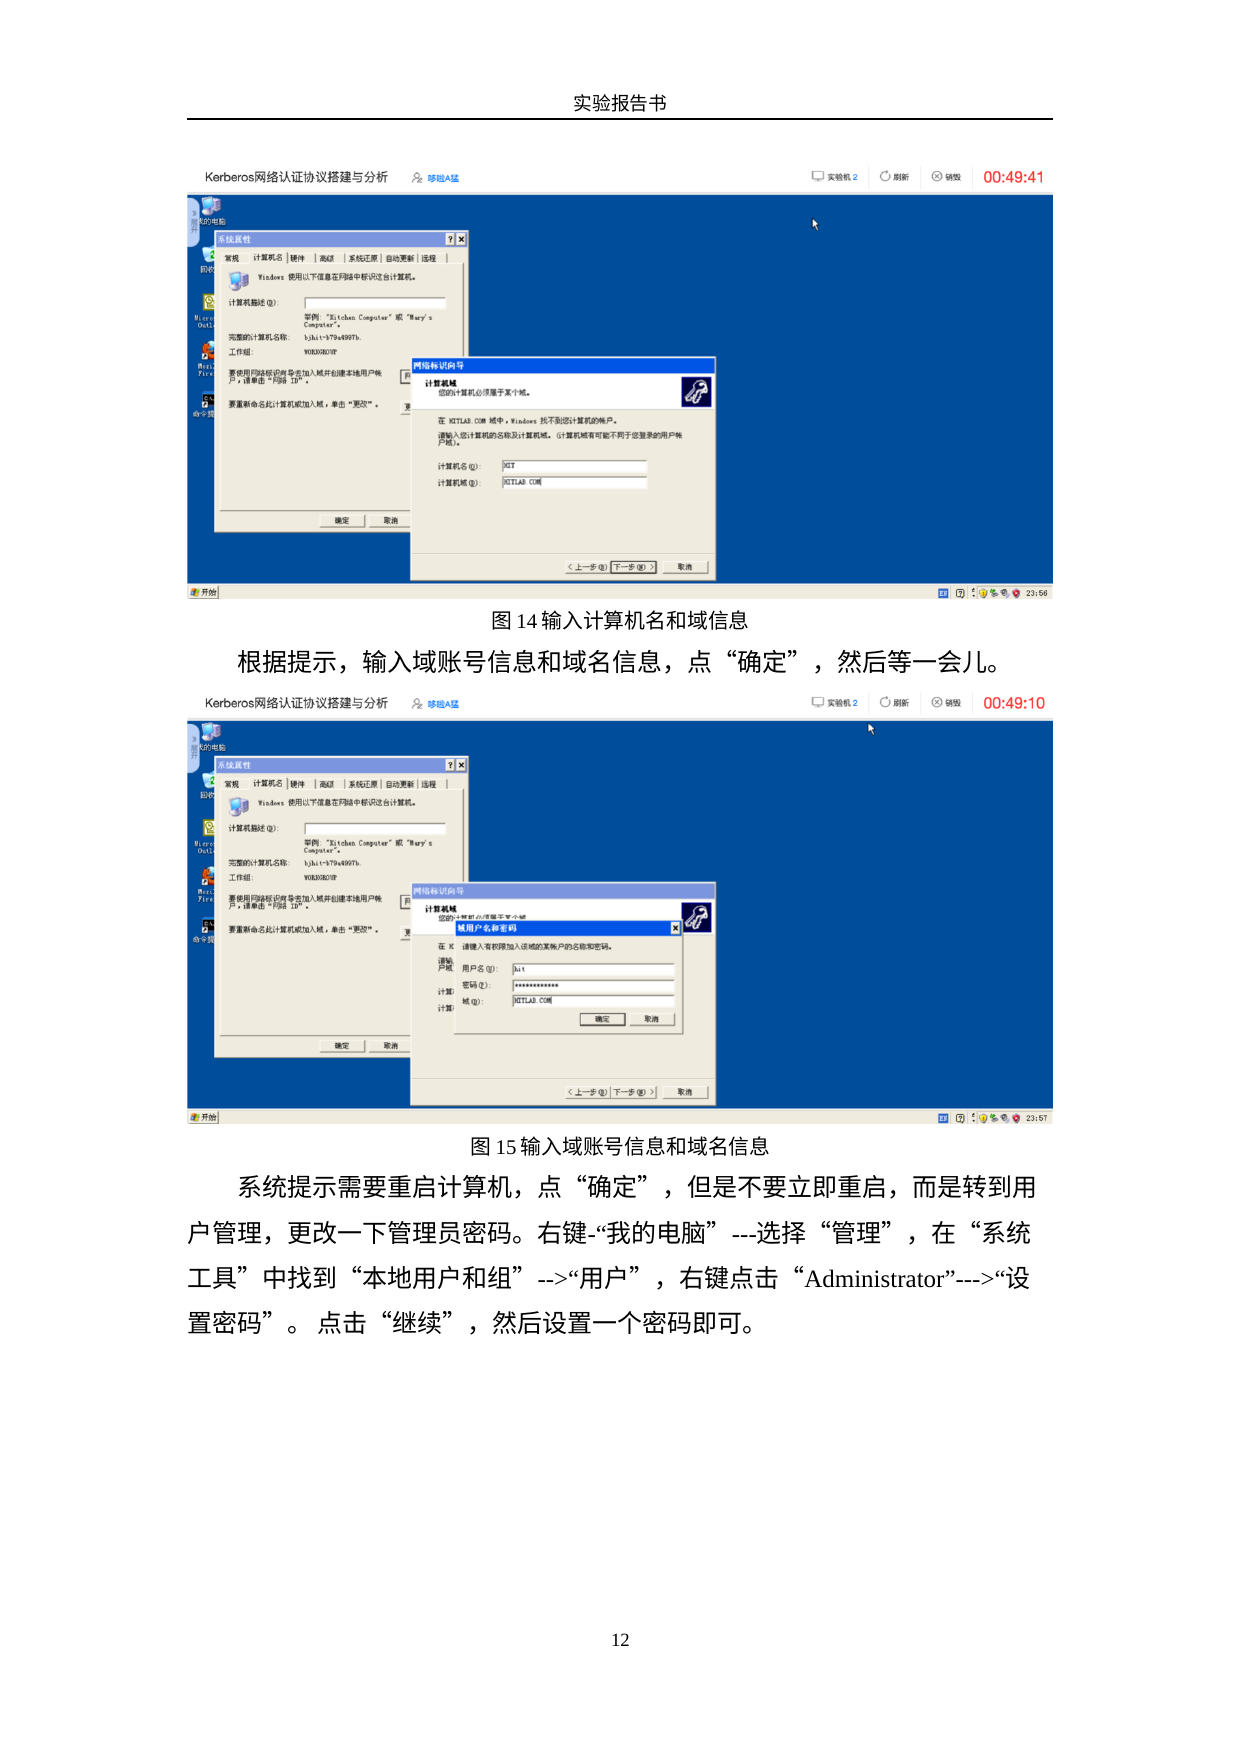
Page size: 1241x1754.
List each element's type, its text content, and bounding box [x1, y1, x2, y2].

picture [187, 687, 1053, 1124]
picture [187, 162, 1053, 599]
text 图 14输入计算机名和域信息 [187, 604, 1053, 635]
text 图 15输入域账号信息和域名信息 [187, 1130, 1053, 1160]
text 根据提示，输入域账号信息和域名信息，点“确定”，然后等一会儿。 [187, 642, 1053, 678]
text 系统提示需要重启计算机，点“确定”，但是不要立即重启，而是转到用户管理，更改一下管理员密码。右键-“我的电脑”---选择“管理”，在“系统工具”中找到“本地用户和组”-->“用户”，右键点击“Administrator”--->“设置密码”。 点击“继续”，然后设置一个密码即可。 [187, 1168, 1053, 1340]
